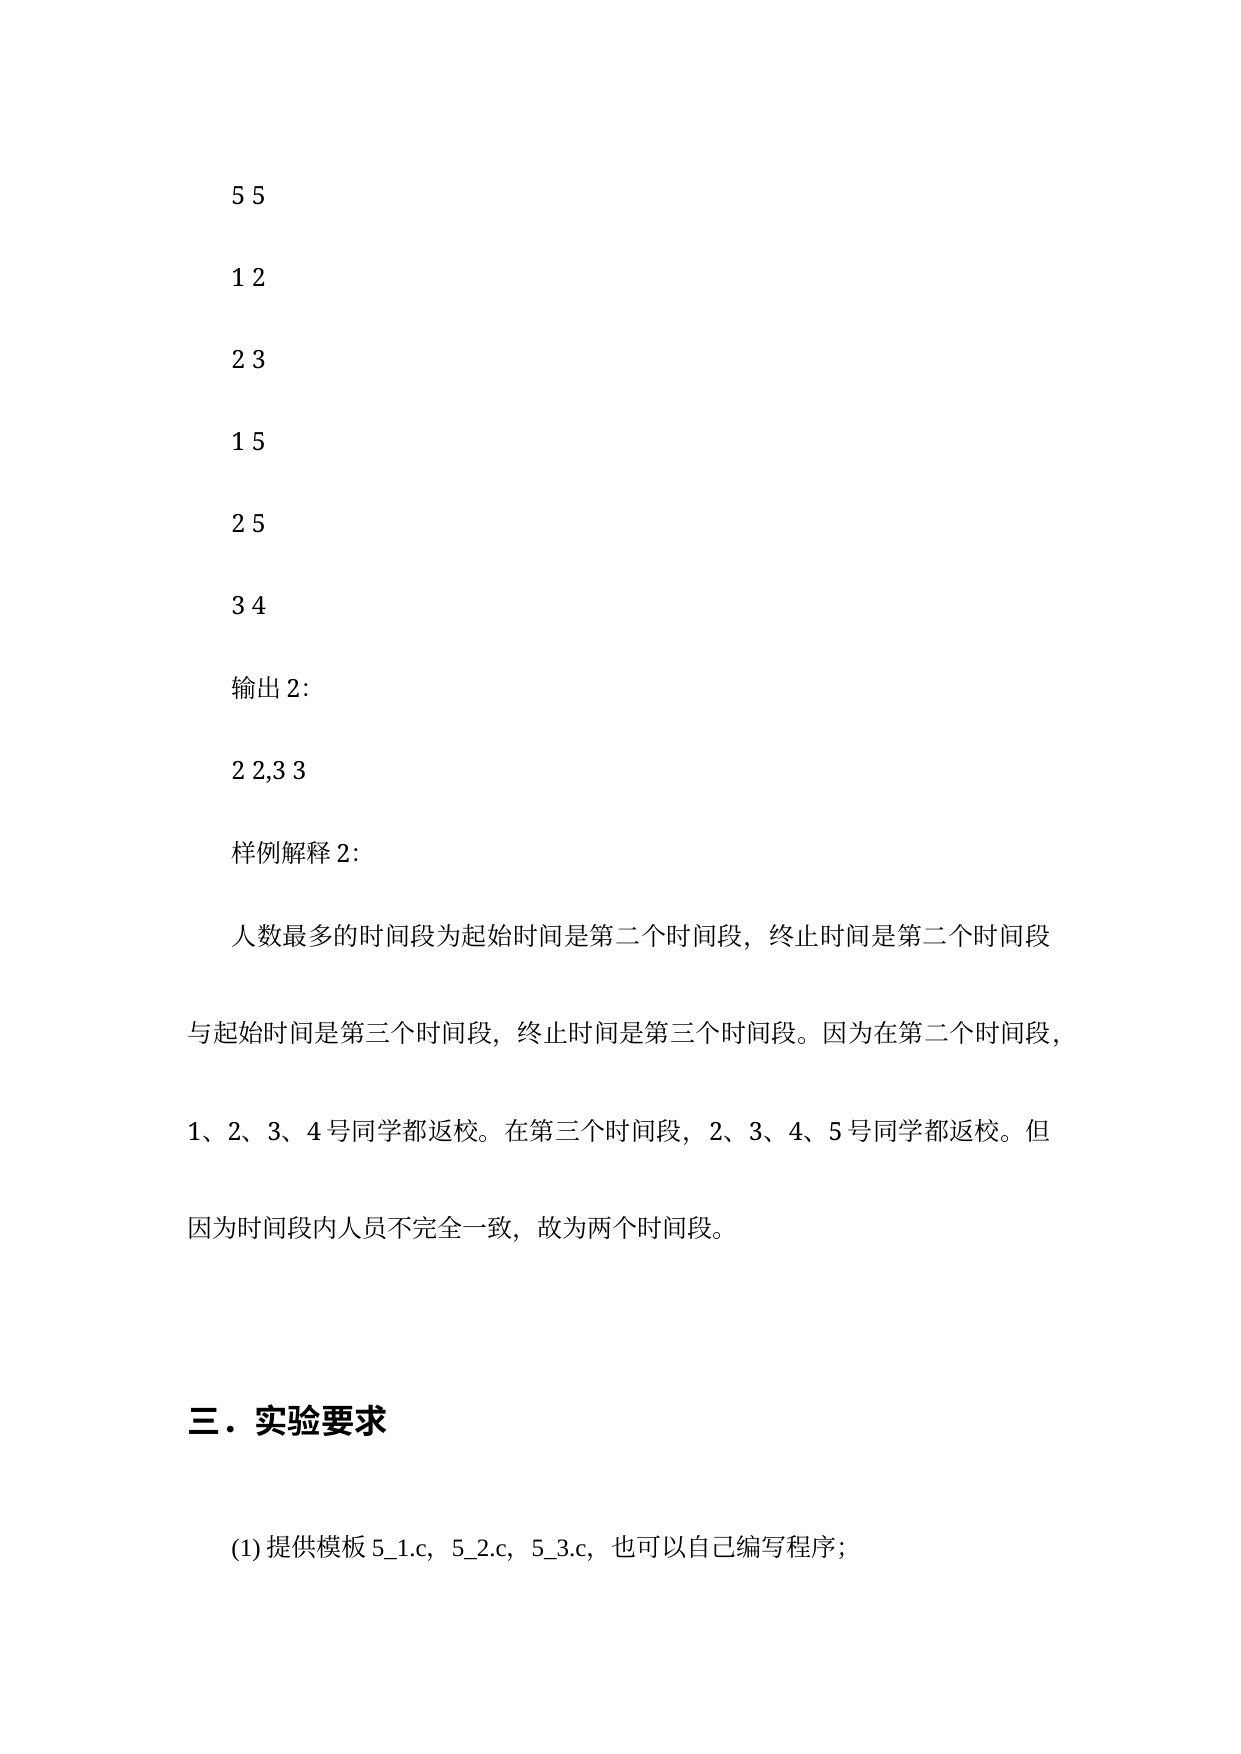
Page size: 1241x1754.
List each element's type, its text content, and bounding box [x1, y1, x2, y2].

text 输出2： [187, 654, 1053, 719]
text 1 2 [187, 244, 1053, 309]
text 2 5 [187, 490, 1053, 555]
subtitle 三．实验要求 [187, 1386, 1053, 1451]
text 5 5 [187, 162, 1053, 227]
text 样例解释2： [187, 819, 1053, 884]
text (1) 提供模板5_1.c，5_2.c，5_3.c，也可以自己编写程序； [187, 1513, 1053, 1578]
text 3 4 [187, 572, 1053, 637]
text 2 2,3 3 [187, 737, 1053, 802]
text 1 5 [187, 408, 1053, 473]
text 人数最多的时间段为起始时间是第二个时间段，终止时间是第二个时间段与起始时间是第三个时间段，终止时间是第三个时间段。因为在第二个时间段，1、2、3、4号同学都返校。在第三个时间段，2、3、4、5号同学都返校。但因为时间段内人员不完全一致，故为两个时间段。 [187, 902, 1053, 1259]
text 2 3 [187, 326, 1053, 391]
